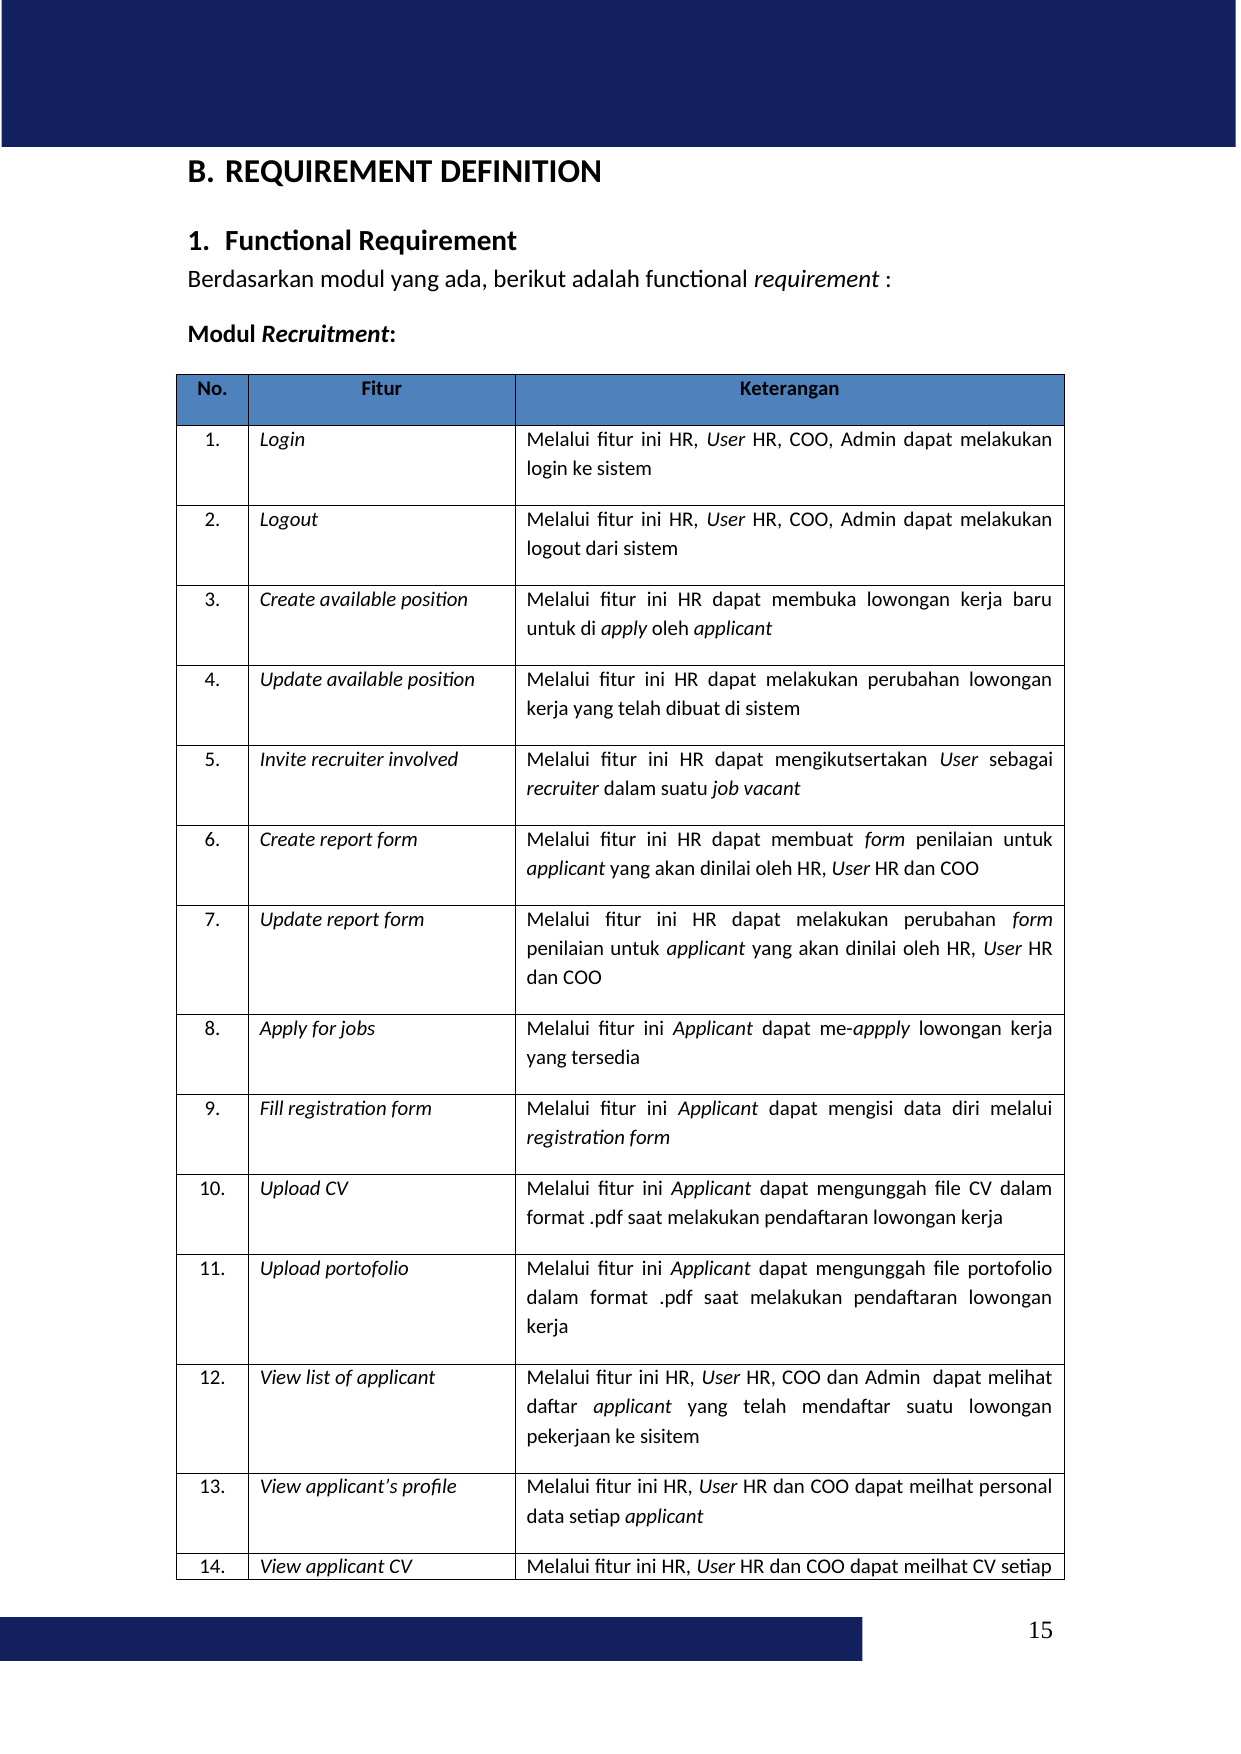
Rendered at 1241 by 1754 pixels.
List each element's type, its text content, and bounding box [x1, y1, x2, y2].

table_cell 4. [177, 666, 248, 745]
table_cell Create available position [249, 586, 515, 665]
table_cell Melalui fitur ini HR, User HR, COO, Admin dapat melakukan login ke sistem [516, 426, 1064, 505]
table_cell View applicant CV [249, 1554, 515, 1579]
table_cell 2. [177, 506, 248, 585]
table_cell Create report form [249, 826, 515, 905]
table_cell Melalui fitur ini HR dapat melakukan perubahan form penilaian untuk applicant yang akan dinilai oleh HR, User HR dan COO [516, 906, 1064, 1014]
table_cell Apply for jobs [249, 1015, 515, 1094]
table_cell 10. [177, 1175, 248, 1254]
table_cell Melalui fitur ini HR, User HR dan COO dapat meilhat personal data setiap applicant [516, 1474, 1064, 1553]
table_cell Melalui fitur ini HR dapat mengikutsertakan User sebagai recruiter dalam suatu job vacant [516, 746, 1064, 825]
table_cell 3. [177, 586, 248, 665]
table_cell 13. [177, 1474, 248, 1553]
table_cell 5. [177, 746, 248, 825]
subtitle Requirement Definition [187, 150, 1053, 191]
table_cell 6. [177, 826, 248, 905]
table_cell Update report form [249, 906, 515, 1014]
table_cell Login [249, 426, 515, 505]
table_cell 8. [177, 1015, 248, 1094]
table_header No. [177, 375, 248, 425]
table_cell Melalui fitur ini HR dapat melakukan perubahan lowongan kerja yang telah dibuat di sistem [516, 666, 1064, 745]
table_cell Melalui fitur ini Applicant dapat mengunggah file CV dalam format .pdf saat melakukan pendaftaran lowongan kerja [516, 1175, 1064, 1254]
text Modul Recruitment: [187, 318, 1053, 349]
table_cell Melalui fitur ini Applicant dapat me-appply lowongan kerja yang tersedia [516, 1015, 1064, 1094]
table_cell Melalui fitur ini HR dapat membuat form penilaian untuk applicant yang akan dinilai oleh HR, User HR dan COO [516, 826, 1064, 905]
text Berdasarkan modul yang ada, berikut adalah functional requirement : [187, 263, 1053, 293]
table_cell Melalui fitur ini HR, User HR, COO dan Admin dapat melihat daftar applicant yang telah mendaftar suatu lowongan pekerjaan ke sisitem [516, 1365, 1064, 1473]
table_cell Melalui fitur ini HR dapat membuka lowongan kerja baru untuk di apply oleh applicant [516, 586, 1064, 665]
table_cell Melalui fitur ini Applicant dapat mengunggah file portofolio dalam format .pdf saat melakukan pendaftaran lowongan kerja [516, 1255, 1064, 1363]
table_cell Fill registration form [249, 1095, 515, 1174]
table_cell Melalui fitur ini HR, User HR, COO, Admin dapat melakukan logout dari sistem [516, 506, 1064, 585]
picture [1, 0, 1236, 147]
table_cell View applicant’s profile [249, 1474, 515, 1553]
table_cell Melalui fitur ini HR, User HR dan COO dapat meilhat CV setiap applicant [516, 1554, 1064, 1579]
picture [0, 1617, 863, 1661]
table_cell View list of applicant [249, 1365, 515, 1473]
table_cell Invite recruiter involved [249, 746, 515, 825]
table_cell Logout [249, 506, 515, 585]
table_cell Melalui fitur ini Applicant dapat mengisi data diri melalui registration form [516, 1095, 1064, 1174]
table_cell Upload CV [249, 1175, 515, 1254]
table_cell Update available position [249, 666, 515, 745]
table_cell 12. [177, 1365, 248, 1473]
table_cell Upload portofolio [249, 1255, 515, 1363]
table_cell 1. [177, 426, 248, 505]
subtitle Functional Requirement [187, 222, 1053, 257]
table_header Keterangan [516, 375, 1064, 425]
table_cell 9. [177, 1095, 248, 1174]
table_cell 7. [177, 906, 248, 1014]
table_header Fitur [249, 375, 515, 425]
table_cell 11. [177, 1255, 248, 1363]
table_cell 14. [177, 1554, 248, 1579]
